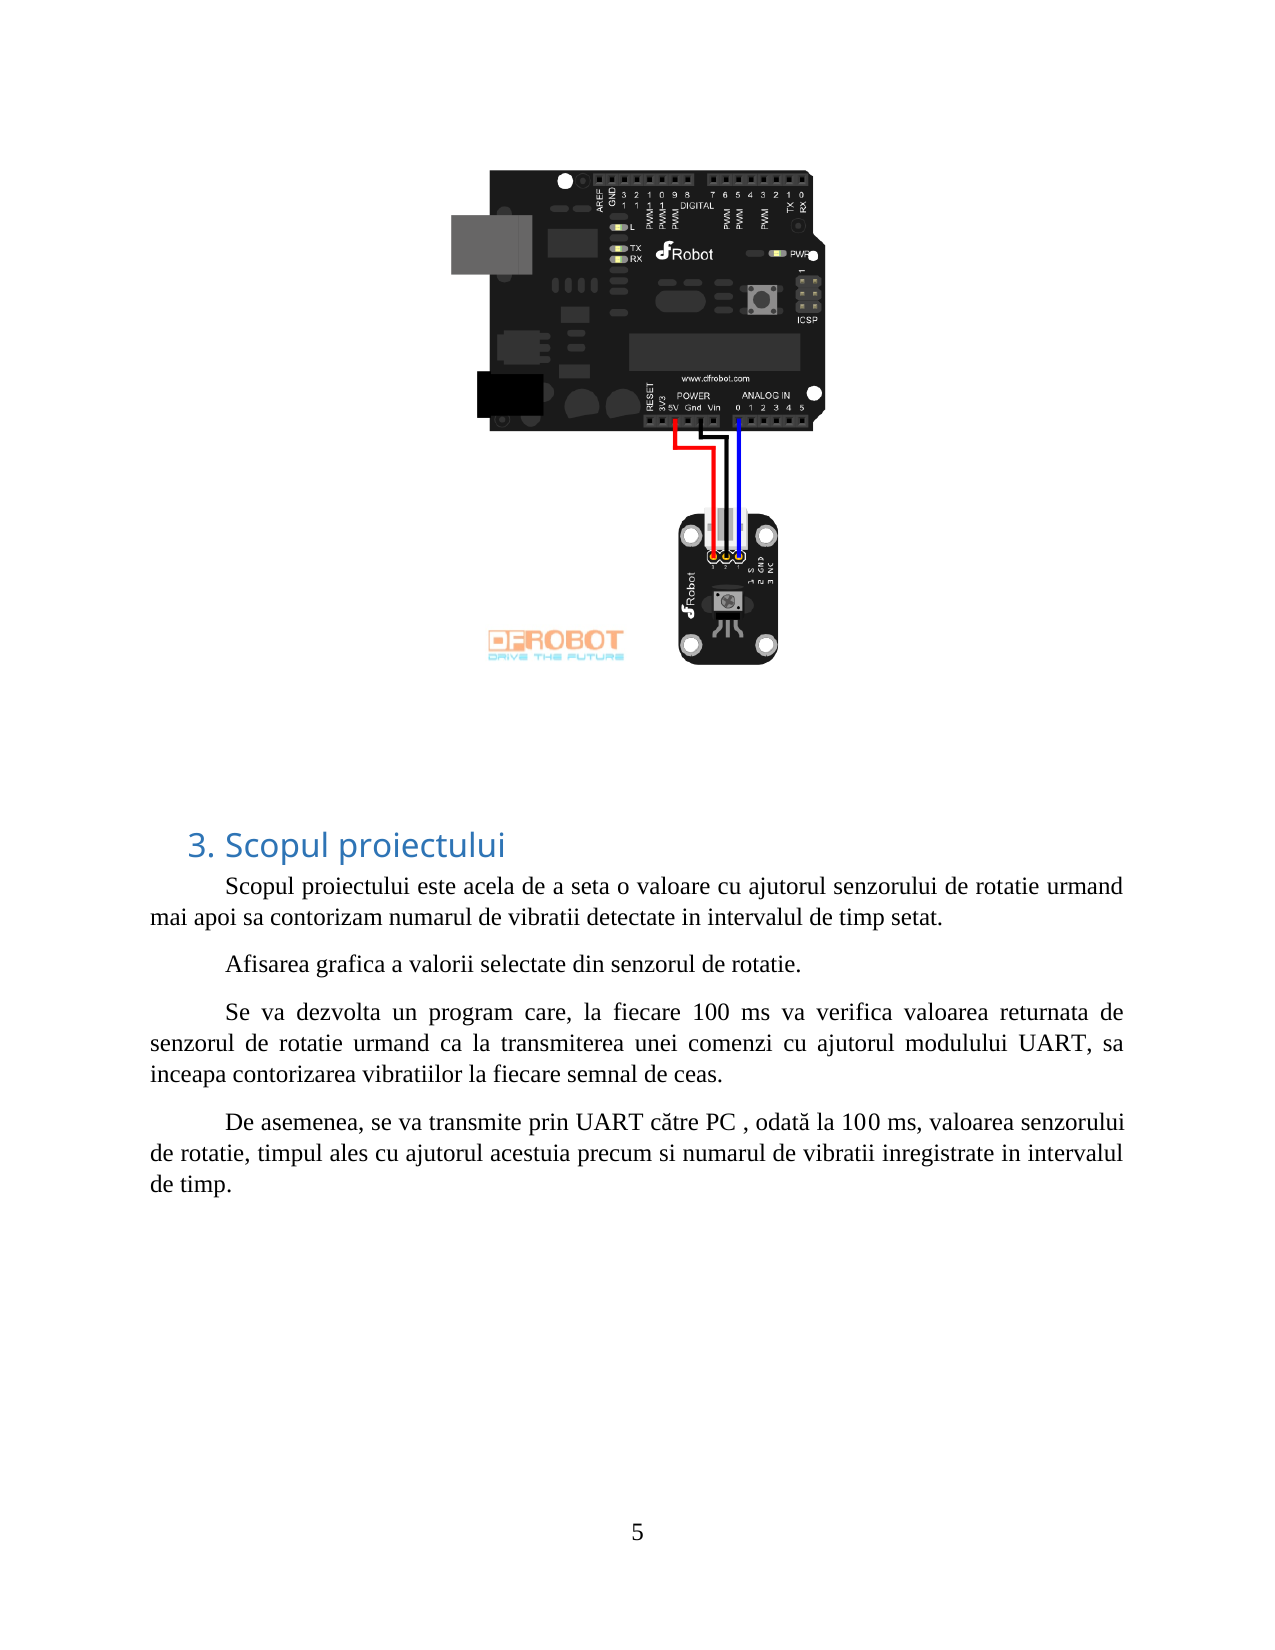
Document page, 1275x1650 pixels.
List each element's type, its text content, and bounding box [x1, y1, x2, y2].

text Scopul proiectului este acela de a seta o valoare cu ajutorul senzorului de rotatie urmand mai apoi sa contorizam numarul de vibratii detectate in intervalul de timp setat. [150, 871, 1125, 931]
text Afisarea grafica a valorii selectate din senzorul de rotatie. [150, 949, 1125, 978]
subtitle Scopul proiectului [187, 822, 1125, 867]
text De asemenea, se va transmite prin UART către PC , odată la 100 ms, valoarea senzorului de rotatie, timpul ales cu ajutorul acestuia precum si numarul de vibratii inregistrate in intervalul de timp. [150, 1107, 1125, 1198]
text Se va dezvolta un program care, la fiecare 100 ms va verifica valoarea returnata de senzorul de rotatie urmand ca la transmiterea unei comenzi cu ajutorul modulului UART, sa inceapa contorizarea vibratiilor la fiecare semnal de ceas. [150, 997, 1125, 1088]
picture [431, 150, 844, 688]
